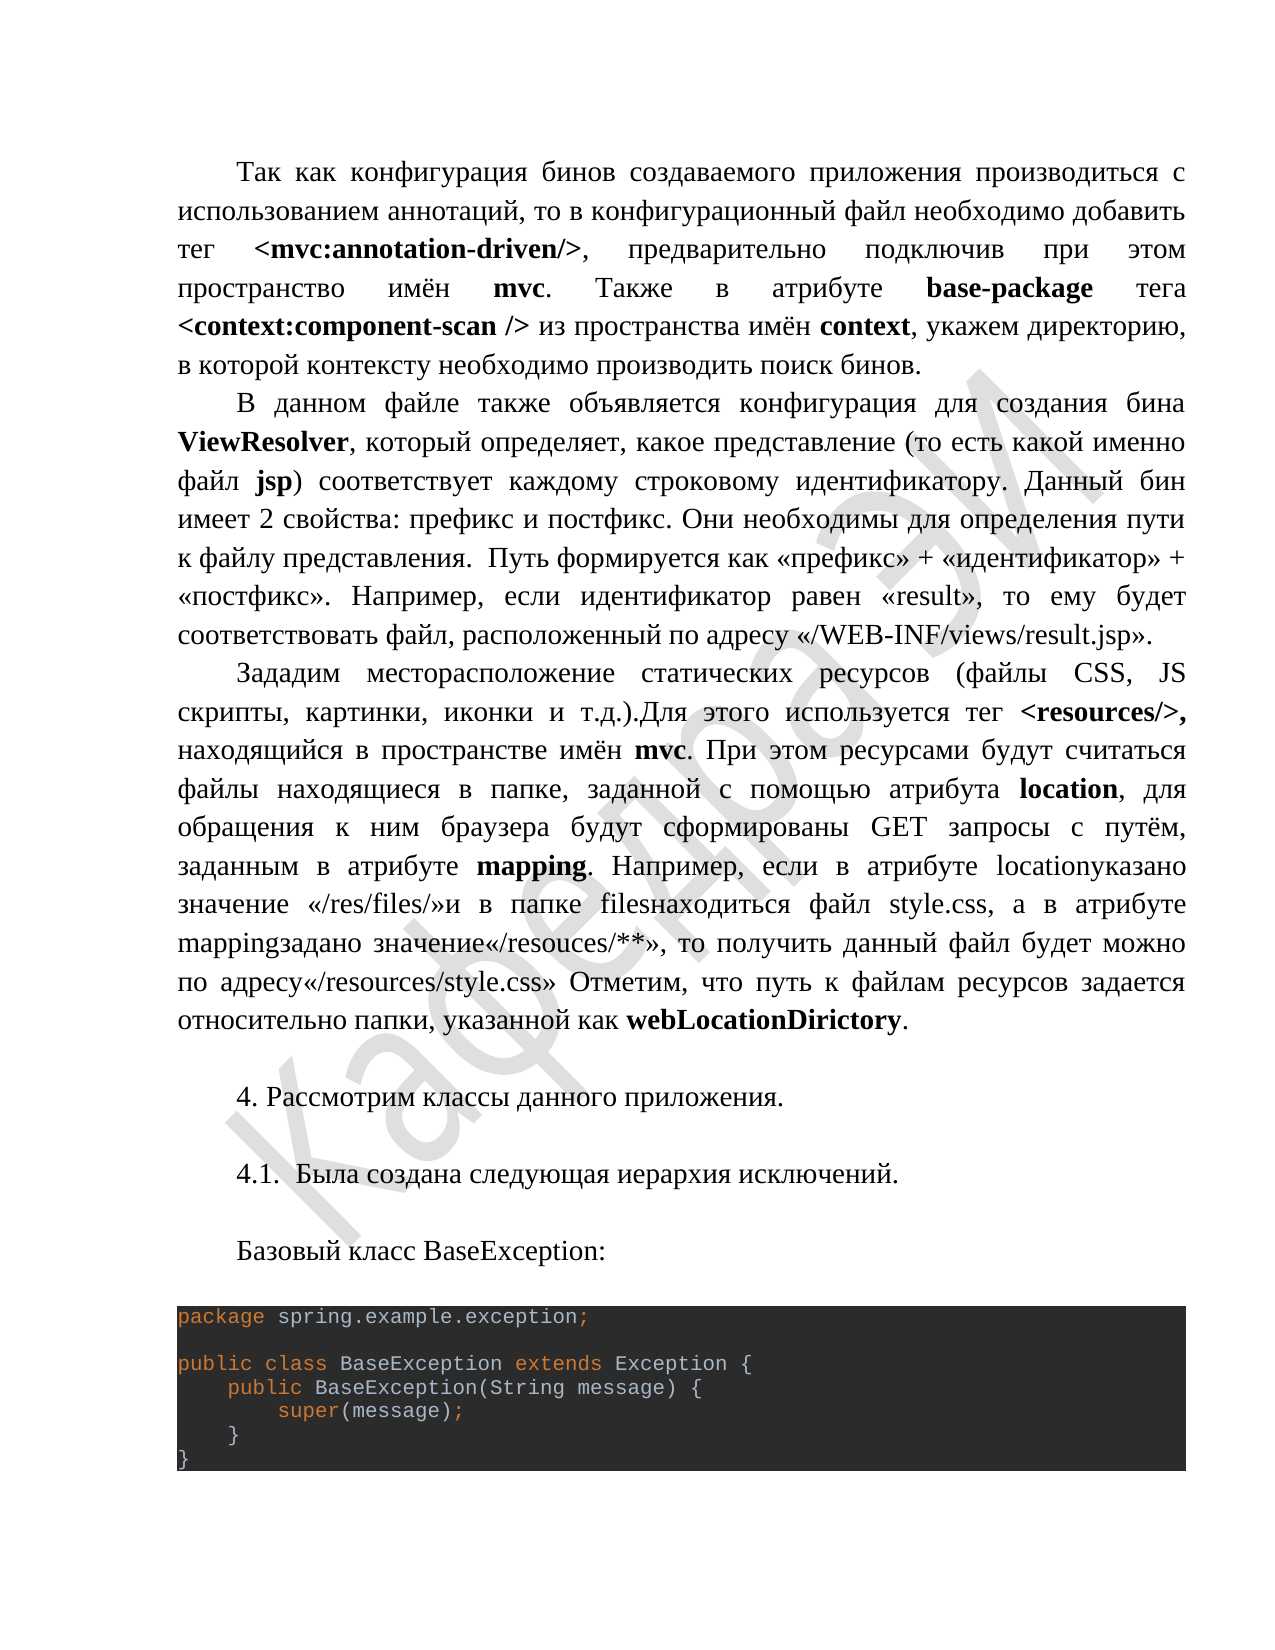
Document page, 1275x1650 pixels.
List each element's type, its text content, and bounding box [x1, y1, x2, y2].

text package spring.example.exception; public class BaseException extends Exception { public BaseException(String message) { super(message); } } [177, 1306, 1186, 1471]
list Была создана следующая иерархия исключений. [177, 1156, 1186, 1190]
list Базовый класс BaseException: [236, 1233, 1186, 1267]
list Зададим месторасположение статических ресурсов (файлы CSS, JS скрипты, картинки, иконки и т.д.).Для этого используется тег <resources/>, находящийся в пространстве имён mvc. При этом ресурсами будут считаться файлы находящиеся в папке, заданной с помощью атрибута location, для обращения к ним браузера будут сформированы GET запросы с путём, заданным в атрибуте mapping. Например, если в атрибуте locationуказано значение «/res/files/»и в папке filesнаходиться файл style.css, а в атрибуте mappingзадано значение«/resouces/**», то получить данный файл будет можно по адресу«/resources/style.css» Отметим, что путь к файлам ресурсов задается относительно папки, указанной как webLocationDirictory. [177, 655, 1186, 1036]
list Так как конфигурация бинов создаваемого приложения производиться с использованием аннотаций, то в конфигурационный файл необходимо добавить тег <mvc:annotation-driven/>, предварительно подключив при этом пространство имён mvc. Также в атрибуте base-package тега <context:component-scan /> из пространства имён context, укажем директорию, в которой контексту необходимо производить поиск бинов. [177, 154, 1186, 381]
list Рассмотрим классы данного приложения. [177, 1079, 1186, 1113]
list В данном файле также объявляется конфигурация для создания бина ViewResolver, который определяет, какое представление (то есть какой именно файл jsp) соответствует каждому строковому идентификатору. Данный бин имеет 2 свойства: префикс и постфикс. Они необходимы для определения пути к файлу представления. Путь формируется как «префикс» + «идентификатор» + «постфикс». Например, если идентификатор равен «result», то ему будет соответствовать файл, расположенный по адресу «/WEB-INF/views/result.jsp». [177, 386, 1186, 650]
